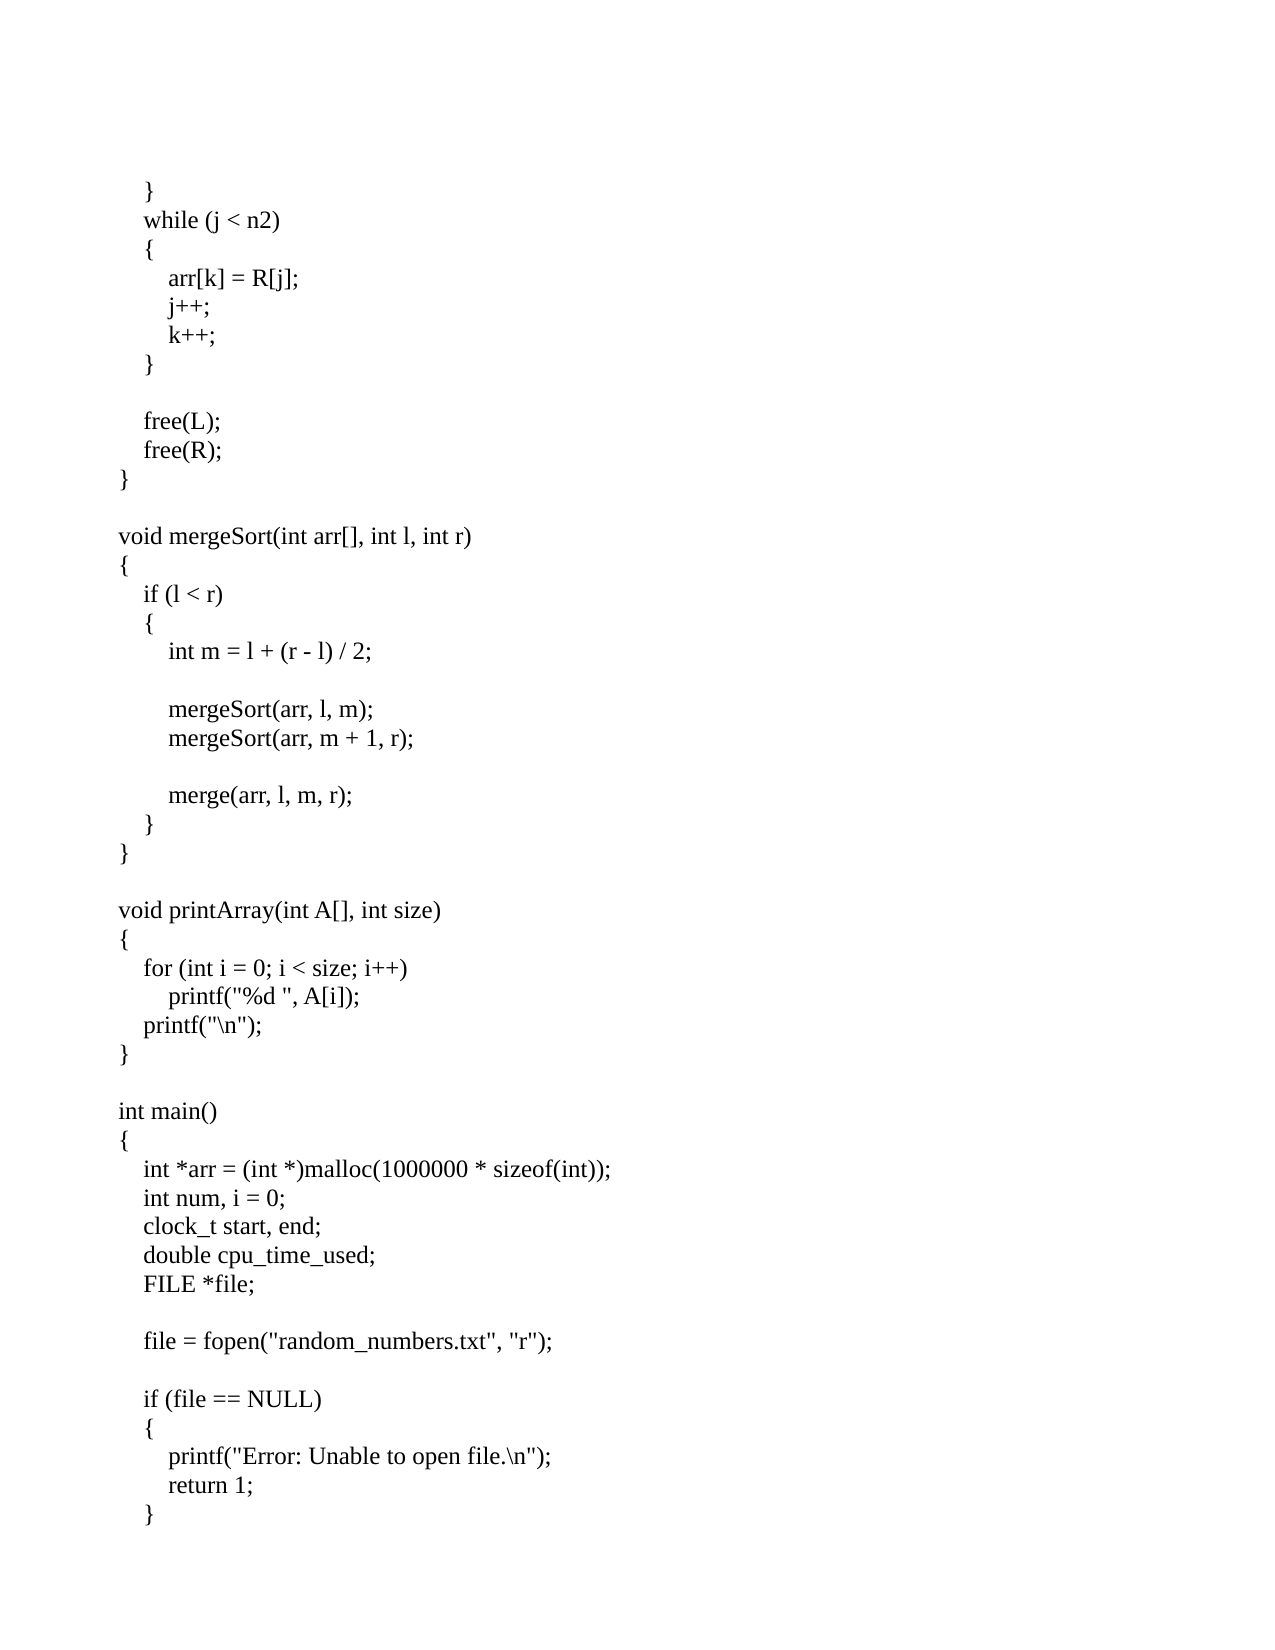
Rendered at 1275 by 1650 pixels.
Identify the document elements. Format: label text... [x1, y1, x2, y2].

text { [118, 234, 1157, 263]
text } [118, 464, 1157, 493]
text k++; [118, 320, 1157, 349]
text double cpu_time_used; [118, 1240, 1157, 1269]
text return 1; [118, 1470, 1157, 1499]
text arr[k] = R[j]; [118, 263, 1157, 291]
text { [118, 1413, 1157, 1441]
text void mergeSort(int arr[], int l, int r) [118, 521, 1157, 550]
text mergeSort(arr, m + 1, r); [118, 723, 1157, 751]
text while (j < n2) [118, 205, 1157, 234]
text int num, i = 0; [118, 1183, 1157, 1211]
text FILE *file; [118, 1269, 1157, 1298]
text printf("\n"); [118, 1010, 1157, 1039]
text { [118, 924, 1157, 953]
text merge(arr, l, m, r); [118, 780, 1157, 809]
text file = fopen("random_numbers.txt", "r"); [118, 1326, 1157, 1355]
text } [118, 1499, 1157, 1528]
text printf("%d ", A[i]); [118, 981, 1157, 1010]
text mergeSort(arr, l, m); [118, 694, 1157, 723]
text } [118, 838, 1157, 866]
text } [118, 176, 1157, 205]
text int main() [118, 1096, 1157, 1125]
text } [118, 349, 1157, 378]
text if (l < r) [118, 579, 1157, 608]
text free(L); [118, 406, 1157, 435]
text { [118, 550, 1157, 579]
text { [118, 608, 1157, 636]
text j++; [118, 291, 1157, 320]
text int *arr = (int *)malloc(1000000 * sizeof(int)); [118, 1154, 1157, 1183]
text for (int i = 0; i < size; i++) [118, 953, 1157, 981]
text clock_t start, end; [118, 1211, 1157, 1240]
text free(R); [118, 435, 1157, 464]
text int m = l + (r - l) / 2; [118, 636, 1157, 665]
text void printArray(int A[], int size) [118, 895, 1157, 924]
text } [118, 1039, 1157, 1068]
text { [118, 1125, 1157, 1154]
text if (file == NULL) [118, 1384, 1157, 1413]
text } [118, 809, 1157, 838]
text printf("Error: Unable to open file.\n"); [118, 1441, 1157, 1470]
